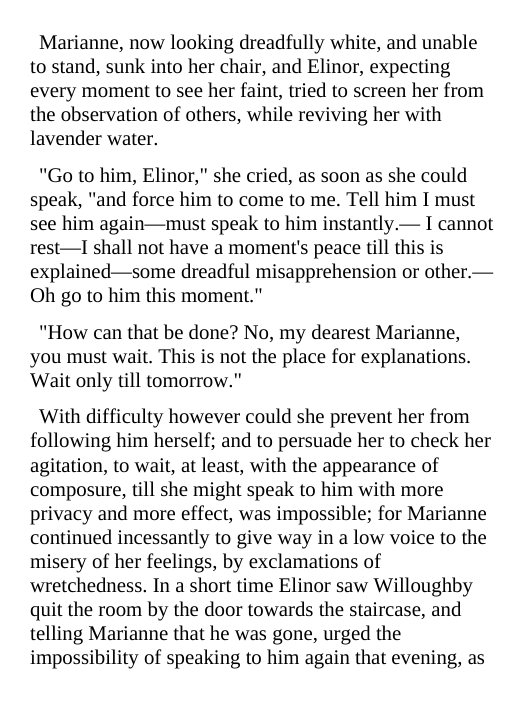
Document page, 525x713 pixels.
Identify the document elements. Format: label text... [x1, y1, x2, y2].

text "How can that be done? No, my dearest Marianne, you must wait. This is not the place for explanations. Wait only till tomorrow." [30, 320, 495, 392]
text Marianne, now looking dreadfully white, and unable to stand, sunk into her chair, and Elinor, expecting every moment to see her faint, tried to screen her from the observation of others, while reviving her with lavender water. [30, 30, 495, 150]
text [30, 404, 495, 669]
text "Go to him, Elinor," she cried, as soon as she could speak, "and force him to come to me. Tell him I must see him again—must speak to him instantly.— I cannot rest—I shall not have a moment's peace till this is explained—some dreadful misapprehension or other.— Oh go to him this moment." [30, 163, 495, 307]
